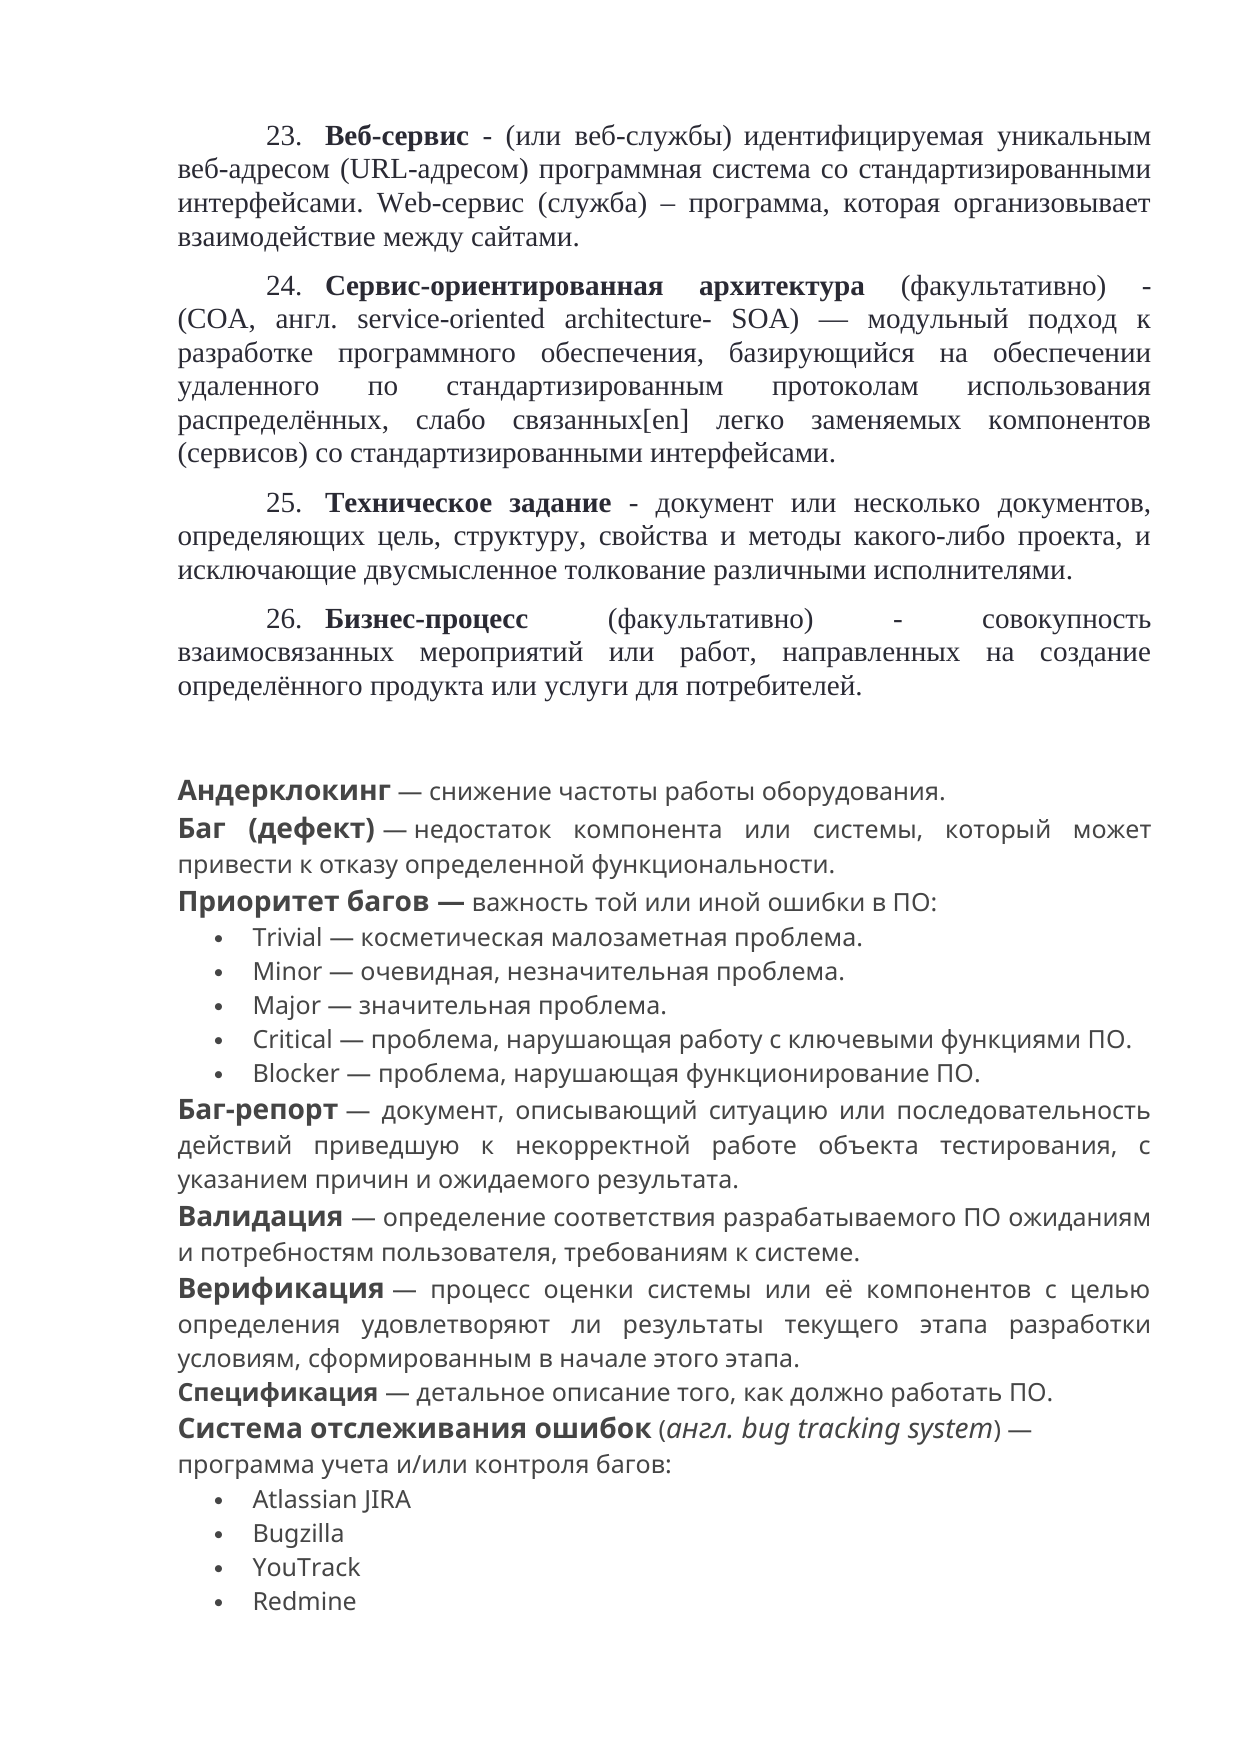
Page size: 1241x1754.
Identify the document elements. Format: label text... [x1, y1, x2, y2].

text Система отслеживания ошибок (англ. bug tracking system) — программа учета и/или контроля багов: [177, 1409, 1152, 1481]
text Спецификация — детальное описание того, как должно работать ПО. [177, 1375, 1152, 1409]
text Баг (дефект) — недостаток компонента или системы, который может привести к отказу определенной функциональности. [177, 808, 1152, 881]
list Техническое задание - документ или несколько документов, определяющих цель, структуру, свойства и методы какого-либо проекта, и исключающие двусмысленное толкование различными исполнителями. [177, 485, 1152, 585]
text Андерклокинг — снижение частоты работы оборудования. [177, 770, 1152, 808]
list Atlassian JIRA [215, 1481, 1152, 1515]
text Приоритет багов — важность той или иной ошибки в ПО: [177, 881, 1152, 919]
list Major — значительная проблема. [215, 987, 1152, 1021]
list Minor — очевидная, незначительная проблема. [215, 953, 1152, 987]
list Critical — проблема, нарушающая работу c ключевыми функциями ПО. [215, 1021, 1152, 1055]
text Баг-репорт — документ, описывающий ситуацию или последовательность действий приведшую к некорректной работе объекта тестирования, с указанием причин и ожидаемого результата. [177, 1089, 1152, 1196]
list Сервис-ориентированная архитектура (факультативно) - (СОА, англ. service-oriented architecture- SOA) — модульный подход к разработке программного обеспечения, базирующийся на обеспечении удаленного по стандартизированным протоколам использования распределённых, слабо связанных[en] легко заменяемых компонентов (сервисов) со стандартизированными интерфейсами. [177, 268, 1152, 469]
text Верификация — процесс оценки системы или её компонентов с целью определения удовлетворяют ли результаты текущего этапа разработки условиям, сформированным в начале этого этапа. [177, 1268, 1152, 1375]
text Валидация — определение соответствия разрабатываемого ПО ожиданиям и потребностям пользователя, требованиям к системе. [177, 1196, 1152, 1268]
list Redmine [215, 1583, 1152, 1617]
list Bugzilla [215, 1515, 1152, 1549]
list Trivial — косметическая малозаметная проблема. [215, 919, 1152, 953]
list Веб-сервис - (или веб-службы) идентифицируемая уникальным веб-адресом (URL-адресом) программная система со стандартизированными интерфейсами. Web-сервис (служба) – программа, которая организовывает взаимодействие между сайтами. [177, 118, 1152, 252]
list Бизнес-процесс (факультативно) - совокупность взаимосвязанных мероприятий или работ, направленных на создание определённого продукта или услуги для потребителей. [177, 601, 1152, 702]
list Blocker — проблема, нарушающая функционирование ПО. [215, 1055, 1152, 1089]
list YouTrack [215, 1549, 1152, 1583]
